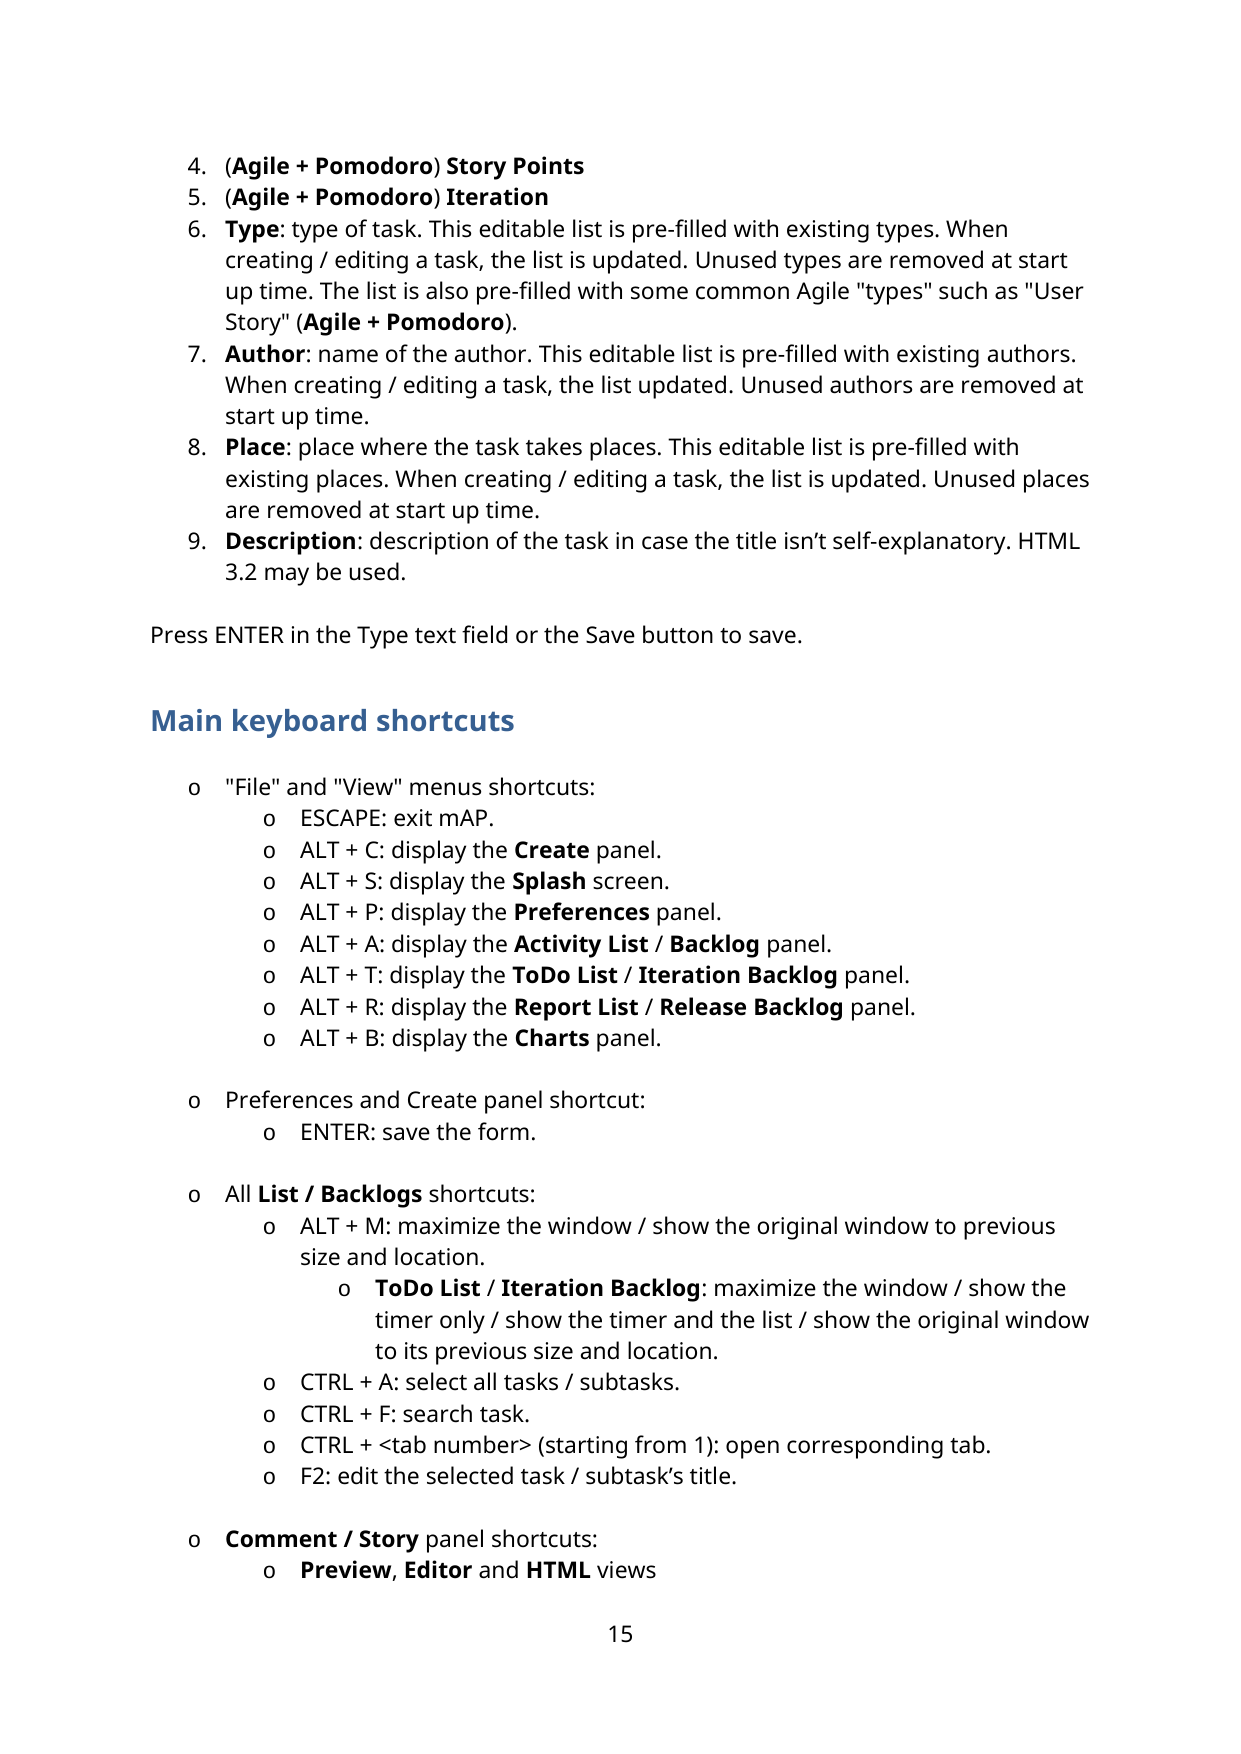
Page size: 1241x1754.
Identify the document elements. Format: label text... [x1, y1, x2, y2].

list ALT + T: display the ToDo List / Iteration Backlog panel. [262, 959, 1090, 990]
list ENTER: save the form. [262, 1116, 1090, 1147]
list ALT + S: display the Splash screen. [262, 865, 1090, 896]
list ALT + A: display the Activity List / Backlog panel. [262, 928, 1090, 959]
list ESCAPE: exit mAP. [262, 802, 1090, 834]
list Preferences and Create panel shortcut: [187, 1084, 1090, 1116]
list ALT + B: display the Charts panel. [262, 1022, 1090, 1053]
subtitle Main keyboard shortcuts [150, 700, 1090, 740]
list "File" and "View" menus shortcuts: [187, 771, 1090, 802]
list Description: description of the task in case the title isn’t self-explanatory. HTML 3.2 may be used. [187, 525, 1090, 587]
list ALT + C: display the Create panel. [262, 834, 1090, 865]
list CTRL + A: select all tasks / subtasks. [262, 1366, 1090, 1397]
list F2: edit the selected task / subtask’s title. [262, 1460, 1090, 1492]
list CTRL + F: search task. [262, 1397, 1090, 1429]
list Comment / Story panel shortcuts: [187, 1523, 1090, 1554]
text Press ENTER in the Type text field or the Save button to save. [150, 619, 1090, 650]
list ALT + R: display the Report List / Release Backlog panel. [262, 990, 1090, 1022]
list (Agile + Pomodoro) Iteration [187, 181, 1090, 212]
list Preview, Editor and HTML views [262, 1554, 1090, 1586]
list CTRL + <tab number> (starting from 1): open corresponding tab. [262, 1429, 1090, 1460]
list (Agile + Pomodoro) Story Points [187, 150, 1090, 181]
list All List / Backlogs shortcuts: [187, 1178, 1090, 1210]
list ALT + M: maximize the window / show the original window to previous size and location. [262, 1210, 1090, 1272]
list ALT + P: display the Preferences panel. [262, 896, 1090, 928]
